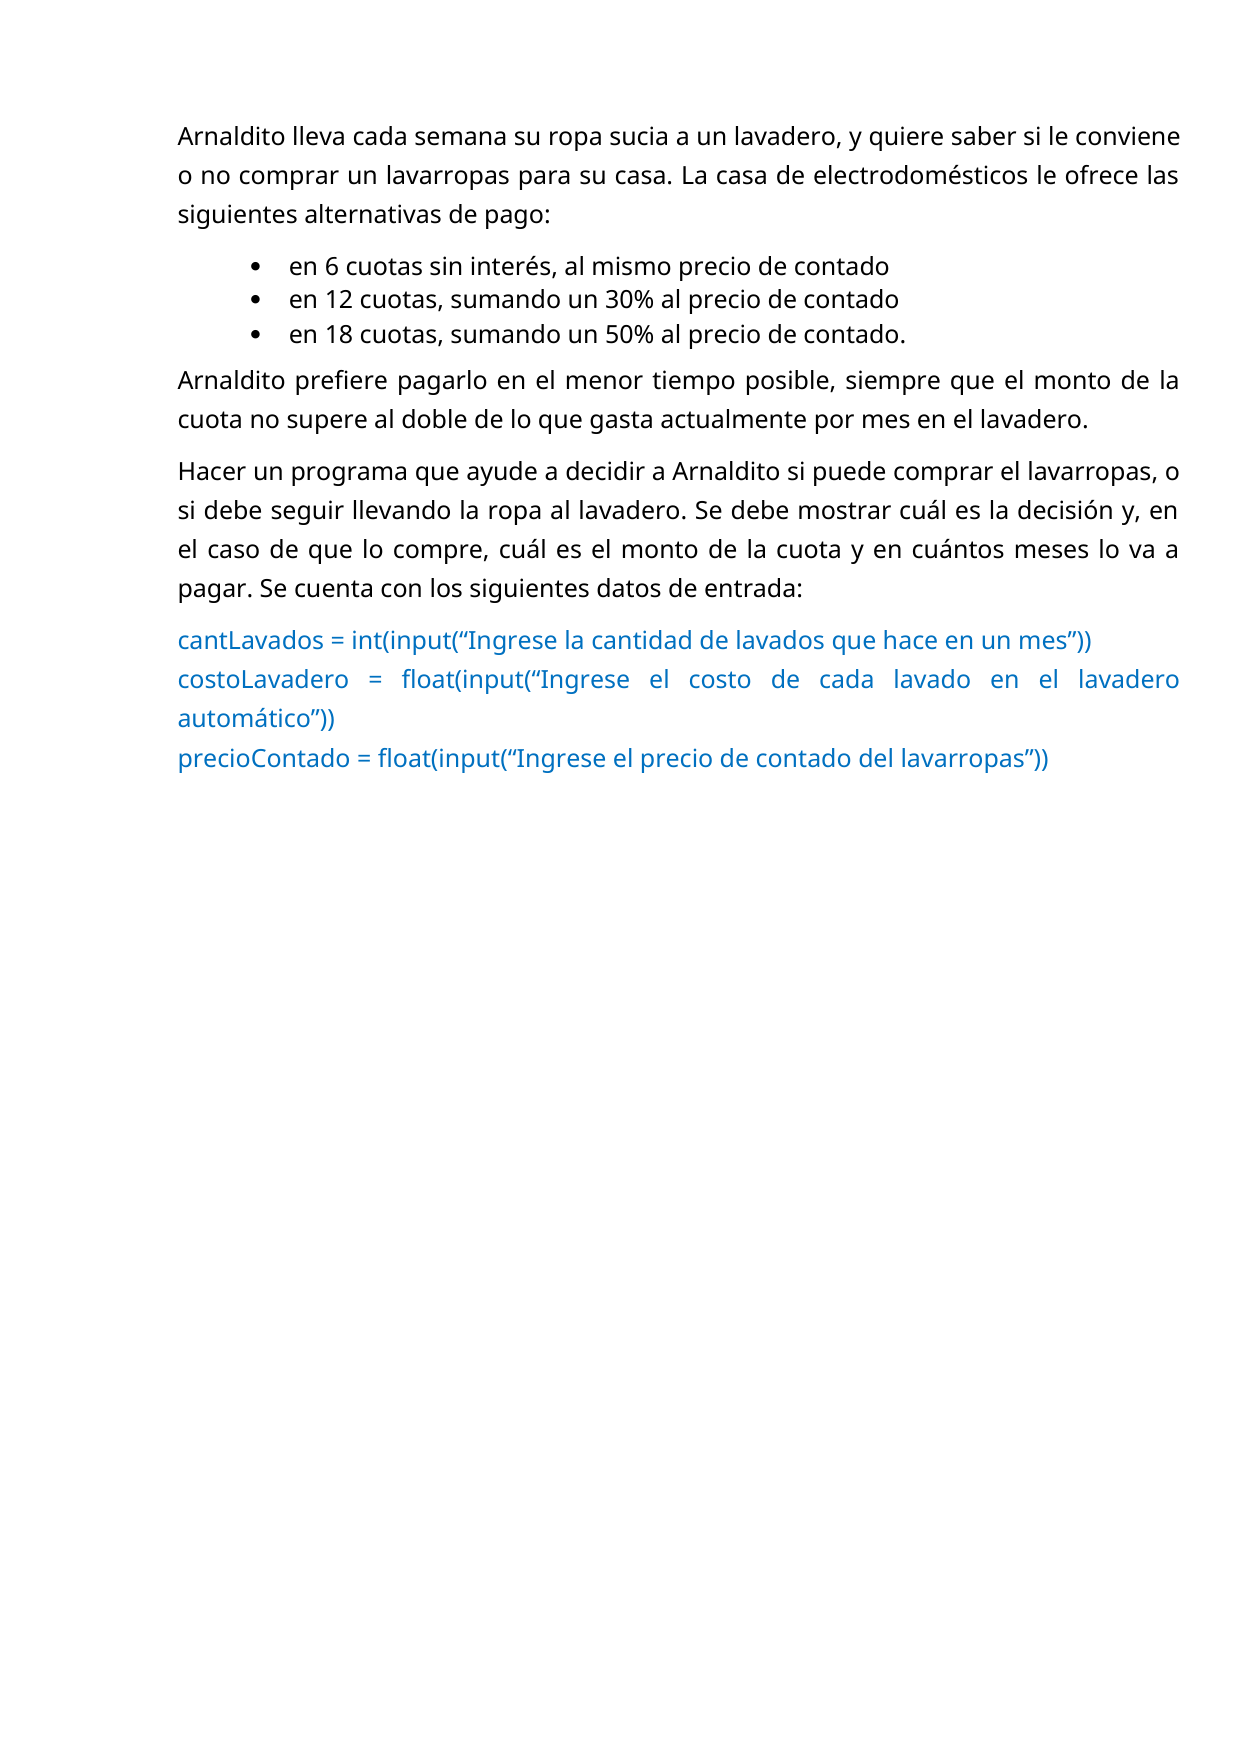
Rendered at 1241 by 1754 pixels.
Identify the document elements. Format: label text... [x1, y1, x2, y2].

text costoLavadero = float(input(“Ingrese el costo de cada lavado en el lavadero automático”)) [177, 662, 1181, 735]
list en 12 cuotas, sumando un 30% al precio de contado [251, 282, 1181, 316]
text Arnaldito lleva cada semana su ropa sucia a un lavadero, y quiere saber si le conviene o no comprar un lavarropas para su casa. La casa de electrodomésticos le ofrece las siguientes alternativas de pago: [177, 118, 1181, 231]
text cantLavados = int(input(“Ingrese la cantidad de lavados que hace en un mes”)) [177, 623, 1181, 657]
list en 18 cuotas, sumando un 50% al precio de contado. [251, 316, 1181, 350]
text Arnaldito prefiere pagarlo en el menor tiempo posible, siempre que el monto de la cuota no supere al doble de lo que gasta actualmente por mes en el lavadero. [177, 363, 1181, 436]
text precioContado = float(input(“Ingrese el precio de contado del lavarropas”)) [177, 740, 1181, 774]
text Hacer un programa que ayude a decidir a Arnaldito si puede comprar el lavarropas, o si debe seguir llevando la ropa al lavadero. Se debe mostrar cuál es la decisión y, en el caso de que lo compre, cuál es el monto de la cuota y en cuántos meses lo va a pagar. Se cuenta con los siguientes datos de entrada: [177, 454, 1181, 605]
list en 6 cuotas sin interés, al mismo precio de contado [251, 248, 1181, 282]
